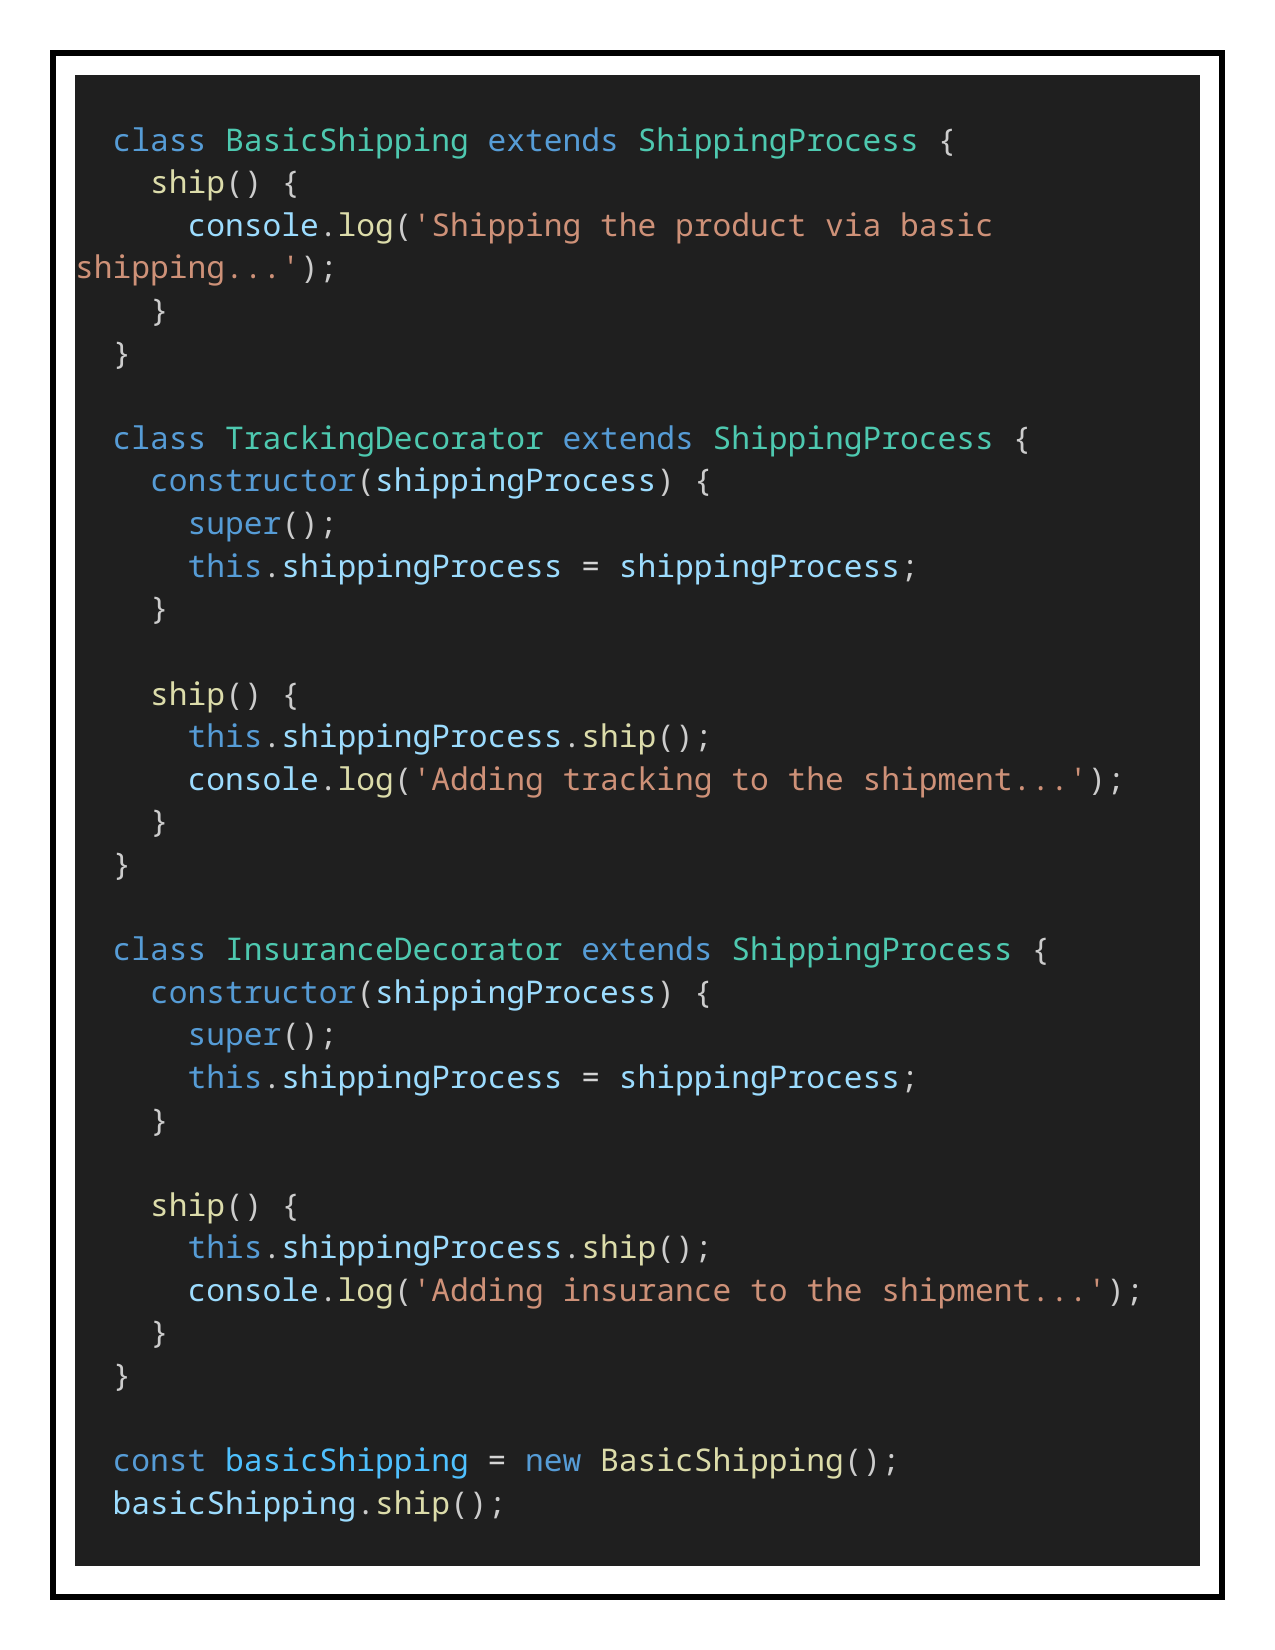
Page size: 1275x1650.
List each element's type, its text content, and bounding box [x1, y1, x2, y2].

text const basicShipping = new BasicShipping(); [75, 1438, 1200, 1481]
text } [75, 842, 1200, 884]
text ship() { [75, 160, 1200, 203]
text } [75, 1311, 1200, 1353]
text } [75, 1097, 1200, 1140]
text this.shippingProcess.ship(); [75, 1225, 1200, 1268]
text } [75, 586, 1200, 629]
text } [75, 288, 1200, 331]
text console.log('Shipping the product via basic shipping...'); [75, 203, 1200, 288]
text this.shippingProcess = shippingProcess; [75, 1055, 1200, 1097]
text super(); [75, 1012, 1200, 1055]
text class InsuranceDecorator extends ShippingProcess { [75, 927, 1200, 970]
text this.shippingProcess.ship(); [75, 714, 1200, 757]
text ship() { [75, 671, 1200, 714]
text constructor(shippingProcess) { [75, 970, 1200, 1012]
text } [75, 799, 1200, 842]
text } [75, 1353, 1200, 1396]
text } [75, 331, 1200, 373]
text console.log('Adding tracking to the shipment...'); [75, 757, 1200, 799]
text class TrackingDecorator extends ShippingProcess { [75, 416, 1200, 458]
text basicShipping.ship(); [75, 1481, 1200, 1523]
text console.log('Adding insurance to the shipment...'); [75, 1268, 1200, 1311]
text this.shippingProcess = shippingProcess; [75, 544, 1200, 586]
text ship() { [75, 1183, 1200, 1225]
text super(); [75, 501, 1200, 544]
text class BasicShipping extends ShippingProcess { [75, 118, 1200, 160]
text constructor(shippingProcess) { [75, 458, 1200, 501]
